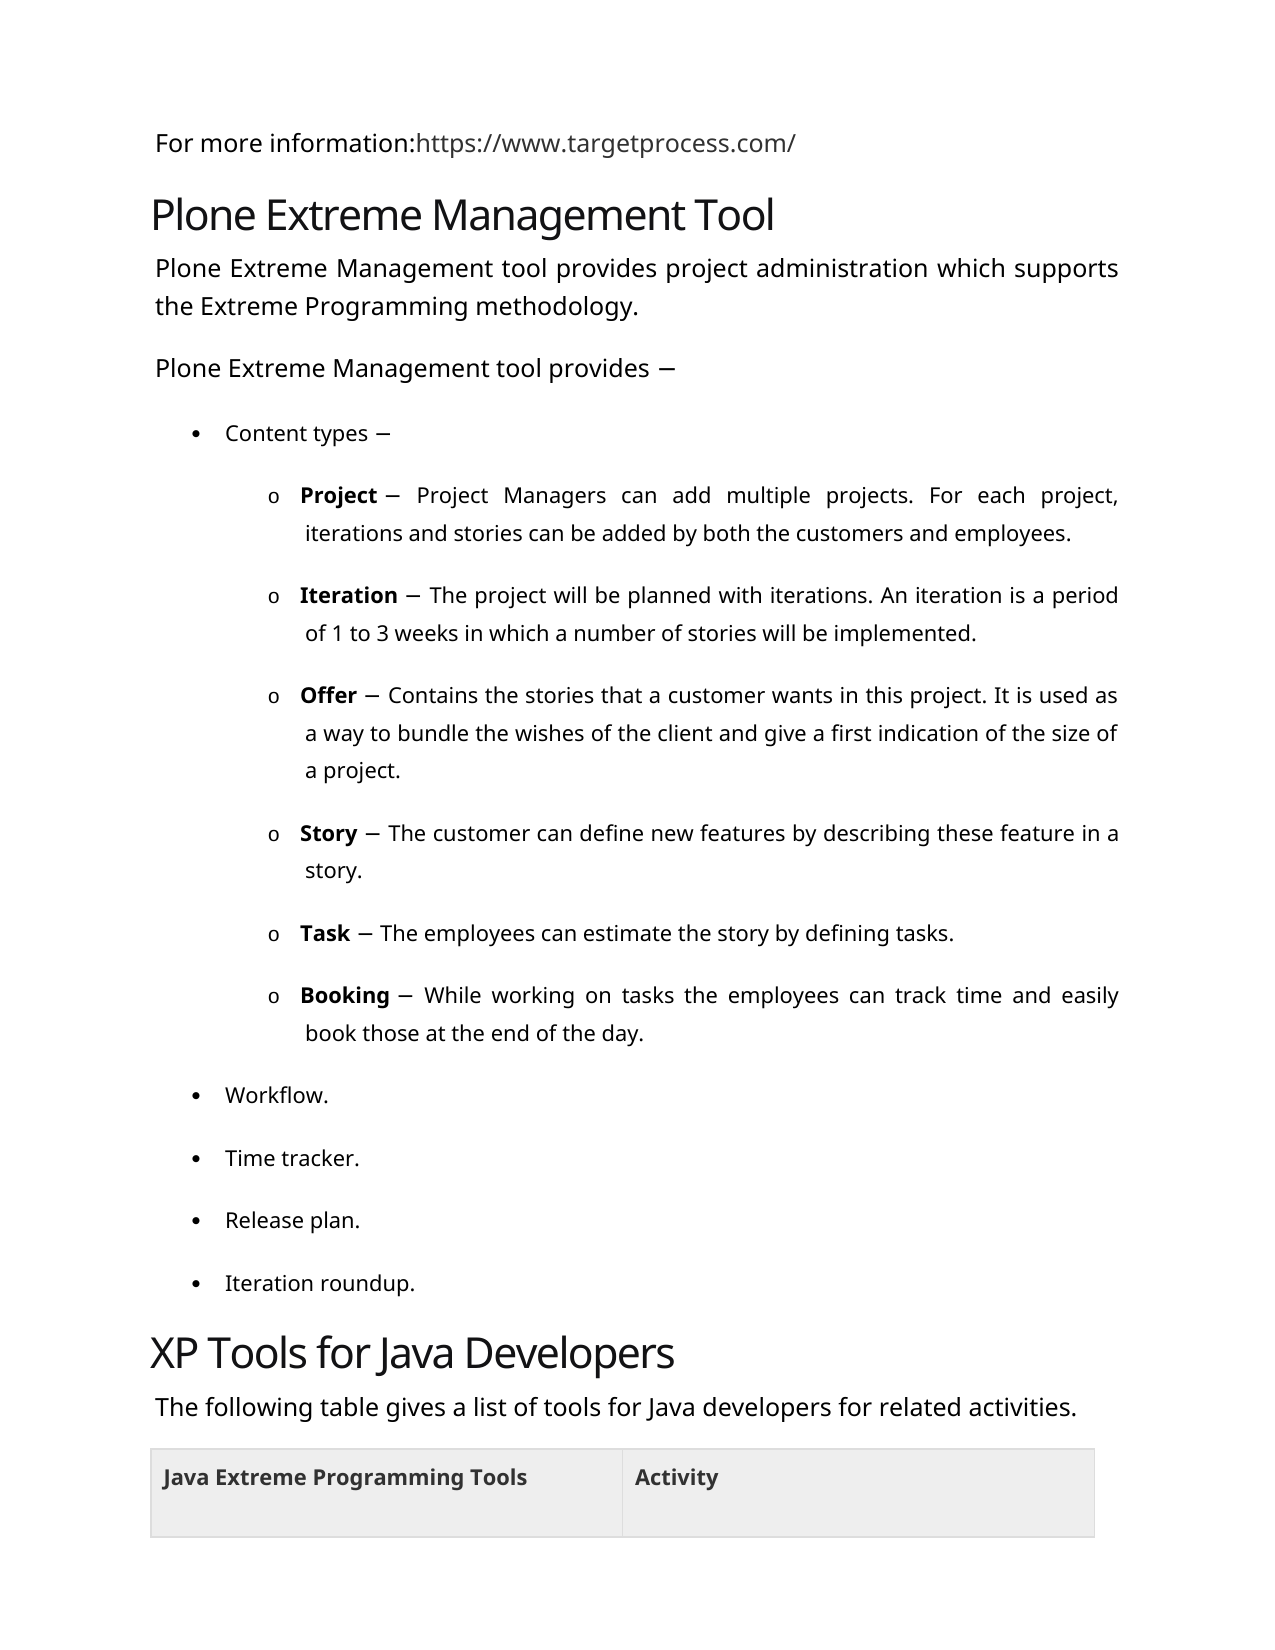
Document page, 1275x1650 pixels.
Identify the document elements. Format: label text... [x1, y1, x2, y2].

list Iteration roundup. [192, 1260, 1120, 1298]
text Plone Extreme Management tool provides project administration which supports the Extreme Programming methodology. [155, 248, 1120, 323]
list Content types − [192, 410, 1120, 448]
list Offer − Contains the stories that a customer wants in this project. It is used as a way to bundle the wishes of the client and give a first indication of the size of a project. [267, 673, 1120, 785]
text Plone Extreme Management tool provides − [155, 348, 1120, 385]
list Time tracker. [192, 1135, 1120, 1173]
list Story − The customer can define new features by describing these feature in a story. [267, 810, 1120, 885]
list Iteration − The project will be planned with iterations. An iteration is a period of 1 to 3 weeks in which a number of stories will be implemented. [267, 573, 1120, 648]
list Project − Project Managers can add multiple projects. For each project, iterations and stories can be added by both the customers and employees. [267, 473, 1120, 548]
list Workflow. [192, 1073, 1120, 1110]
list Release plan. [192, 1198, 1120, 1235]
list Booking − While working on tasks the employees can track time and easily book those at the end of the day. [267, 973, 1120, 1048]
table_header Java Extreme Programming Tools [152, 1450, 622, 1536]
text Plone Extreme Management Tool [150, 184, 1120, 243]
list Task − The employees can estimate the story by defining tasks. [267, 910, 1120, 948]
text XP Tools for Java Developers [150, 1323, 1120, 1381]
table_header Activity [623, 1450, 1094, 1536]
text The following table gives a list of tools for Java developers for related activities. [155, 1386, 1120, 1423]
text For more information:https://www.targetprocess.com/ [155, 122, 1120, 159]
